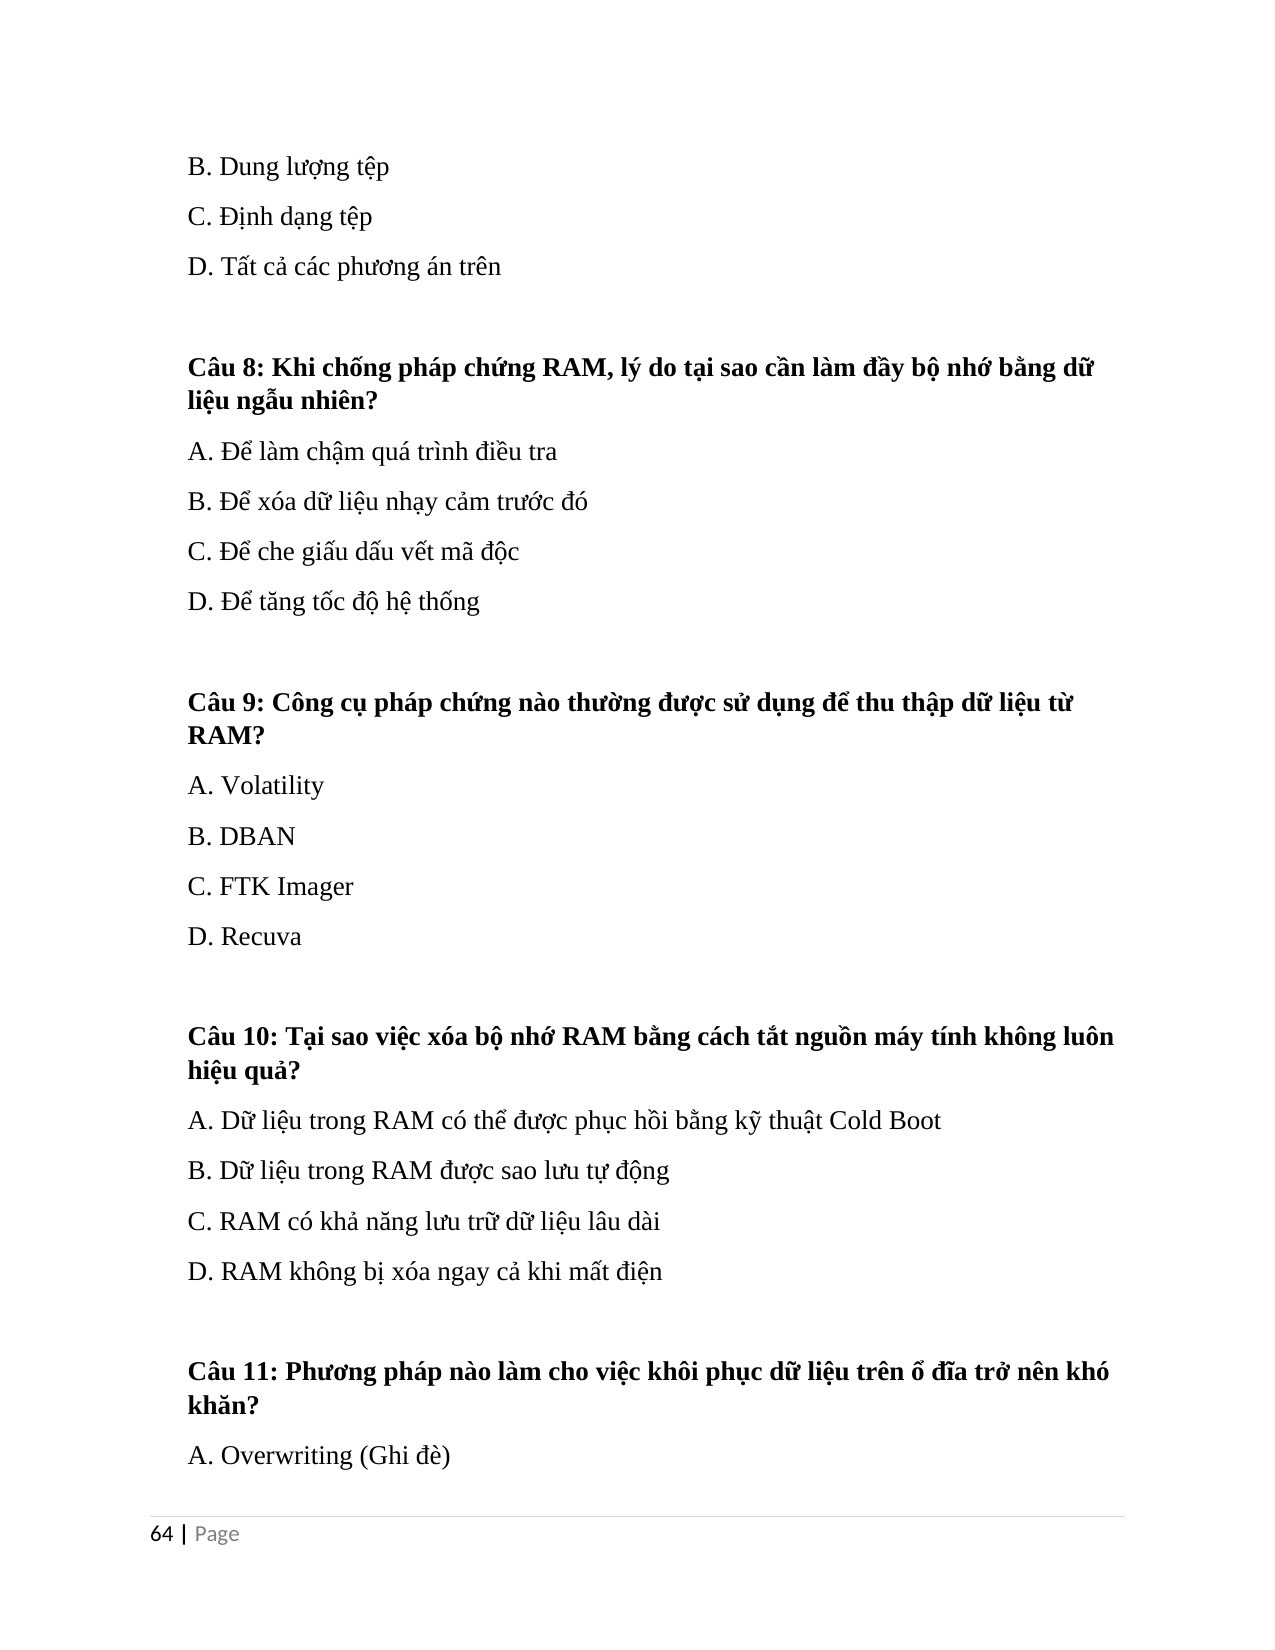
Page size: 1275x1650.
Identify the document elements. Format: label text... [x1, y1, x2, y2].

text B. Dữ liệu trong RAM được sao lưu tự động [150, 1154, 1125, 1186]
text D. Để tăng tốc độ hệ thống [150, 585, 1125, 616]
text D. Tất cả các phương án trên [150, 250, 1125, 282]
text D. RAM không bị xóa ngay cả khi mất điện [150, 1255, 1125, 1286]
text A. Volatility [150, 769, 1125, 801]
text C. Để che giấu dấu vết mã độc [150, 535, 1125, 566]
text D. Recuva [150, 920, 1125, 951]
text B. DBAN [150, 819, 1125, 851]
text A. Dữ liệu trong RAM có thể được phục hồi bằng kỹ thuật Cold Boot [150, 1104, 1125, 1135]
text Câu 10: Tại sao việc xóa bộ nhớ RAM bằng cách tắt nguồn máy tính không luôn hiệu quả? [187, 1020, 1125, 1085]
text Câu 9: Công cụ pháp chứng nào thường được sử dụng để thu thập dữ liệu từ RAM? [187, 686, 1125, 750]
text Câu 11: Phương pháp nào làm cho việc khôi phục dữ liệu trên ổ đĩa trở nên khó khăn? [187, 1355, 1125, 1420]
text C. FTK Imager [150, 870, 1125, 901]
text C. Định dạng tệp [150, 200, 1125, 231]
text B. Để xóa dữ liệu nhạy cảm trước đó [150, 485, 1125, 516]
text B. Dung lượng tệp [150, 150, 1125, 181]
text Câu 8: Khi chống pháp chứng RAM, lý do tại sao cần làm đầy bộ nhớ bằng dữ liệu ngẫu nhiên? [187, 351, 1125, 416]
text A. Overwriting (Ghi đè) [150, 1439, 1125, 1470]
text C. RAM có khả năng lưu trữ dữ liệu lâu dài [150, 1204, 1125, 1236]
text A. Để làm chậm quá trình điều tra [150, 434, 1125, 466]
